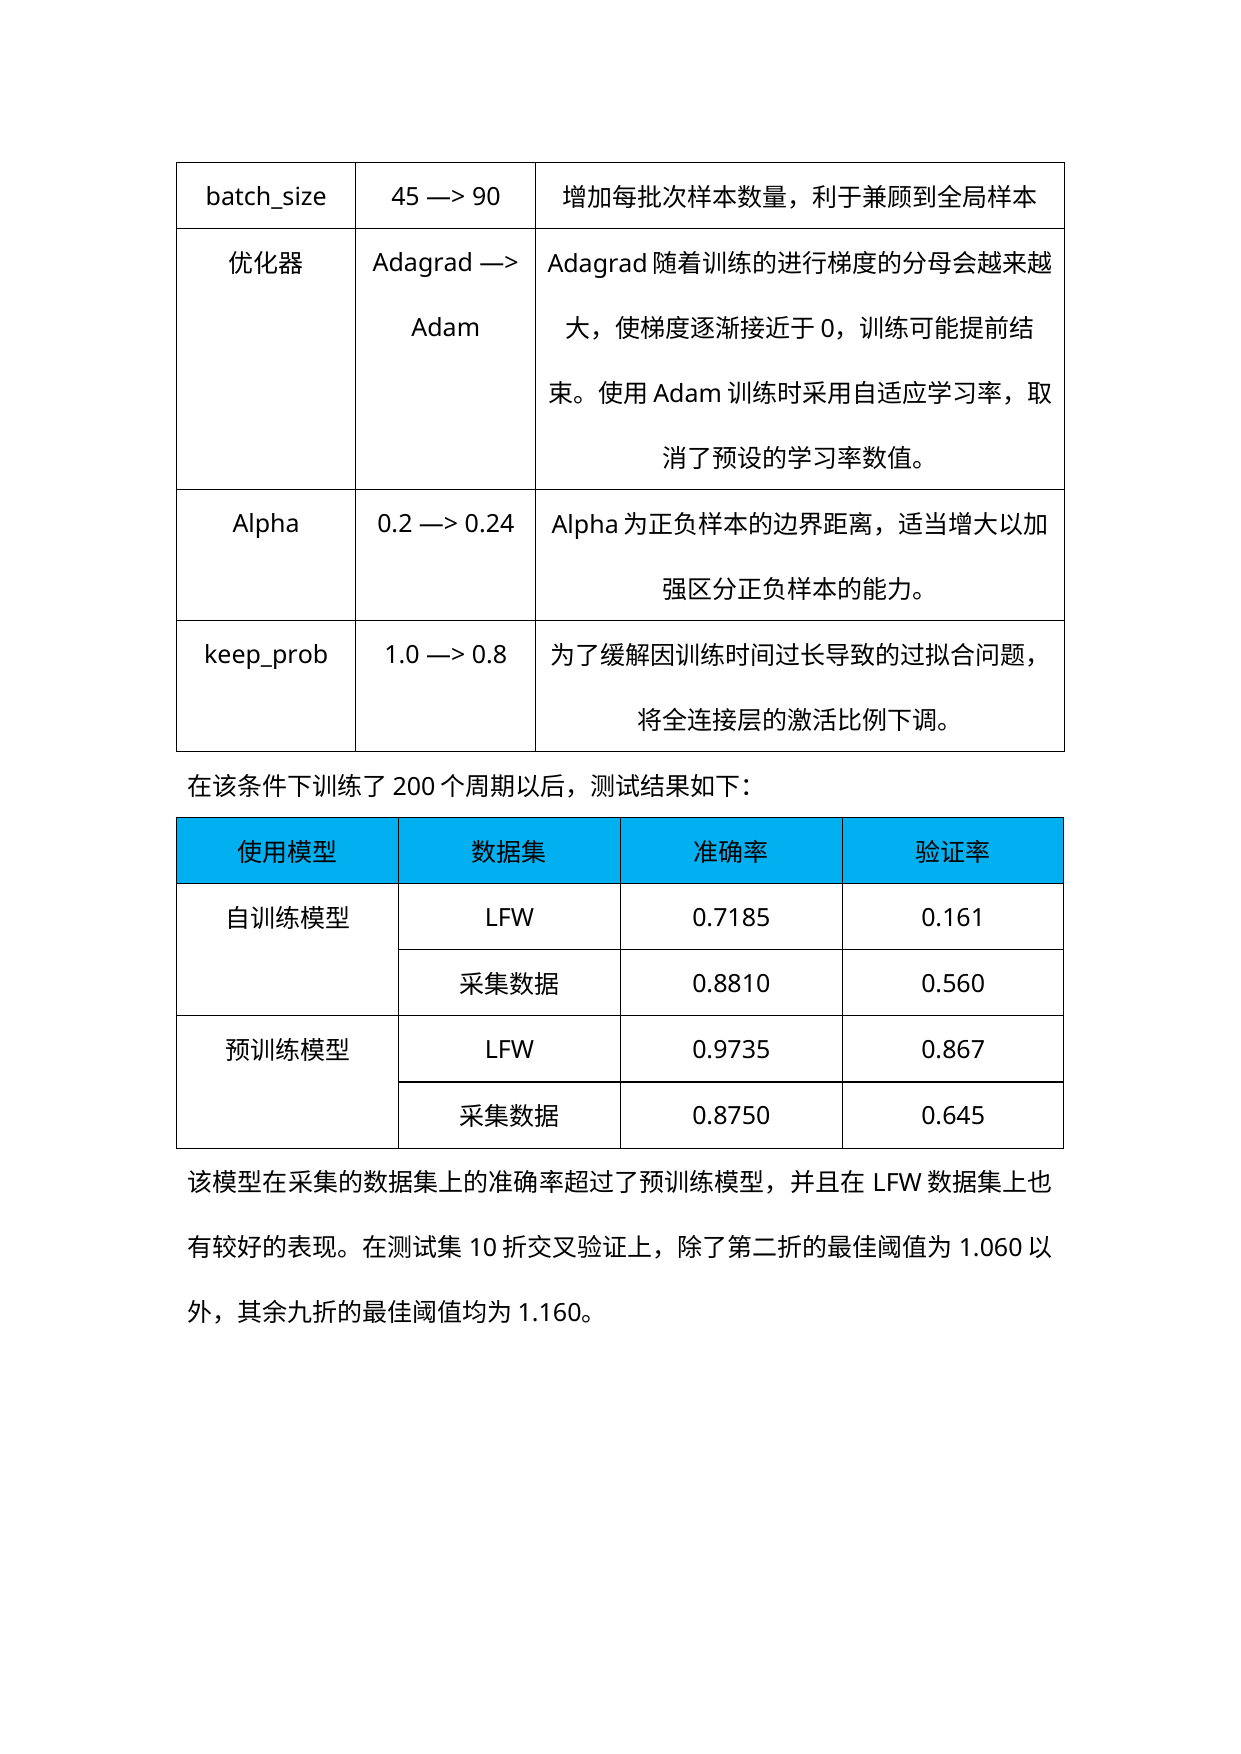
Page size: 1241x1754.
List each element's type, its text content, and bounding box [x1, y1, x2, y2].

table_cell 增加每批次样本数量，利于兼顾到全局样本 [536, 163, 1064, 228]
table_header 数据集 [399, 818, 620, 883]
table_cell LFW [399, 1016, 620, 1081]
table_cell 0.161 [843, 884, 1063, 949]
table_cell 采集数据 [399, 1083, 620, 1147]
table_cell Alpha为正负样本的边界距离，适当增大以加强区分正负样本的能力。 [536, 490, 1064, 620]
table_cell 自训练模型 [177, 884, 398, 1015]
table_cell LFW [399, 884, 620, 949]
table_header 准确率 [621, 818, 842, 883]
table_cell Adagrad随着训练的进行梯度的分母会越来越大，使梯度逐渐接近于0，训练可能提前结束。使用Adam训练时采用自适应学习率，取消了预设的学习率数值。 [536, 229, 1064, 489]
table_cell Adagrad —> Adam [356, 229, 535, 489]
table_cell 0.9735 [621, 1016, 842, 1081]
table_cell 0.645 [843, 1083, 1063, 1147]
table_cell 0.867 [843, 1016, 1063, 1081]
table_cell keep_prob [177, 621, 355, 751]
table_cell 预训练模型 [177, 1016, 398, 1147]
text 该模型在采集的数据集上的准确率超过了预训练模型，并且在LFW数据集上也有较好的表现。在测试集10折交叉验证上，除了第二折的最佳阈值为1.060以外，其余九折的最佳阈值均为1.160。 [187, 1149, 1053, 1343]
table_cell 1.0 —> 0.8 [356, 621, 535, 751]
table_cell Alpha [177, 490, 355, 620]
table_cell 采集数据 [399, 950, 620, 1015]
table_cell 0.2 —> 0.24 [356, 490, 535, 620]
table_cell 0.7185 [621, 884, 842, 949]
table_cell batch_size [177, 163, 355, 228]
table_header 使用模型 [177, 818, 398, 883]
text 在该条件下训练了200个周期以后，测试结果如下： [187, 752, 1053, 817]
table_cell 45 —> 90 [356, 163, 535, 228]
table_header 验证率 [843, 818, 1063, 883]
table_cell 为了缓解因训练时间过长导致的过拟合问题，将全连接层的激活比例下调。 [536, 621, 1064, 751]
table_cell 优化器 [177, 229, 355, 489]
table_cell 0.8750 [621, 1083, 842, 1147]
table_cell 0.8810 [621, 950, 842, 1015]
table_cell 0.560 [843, 950, 1063, 1015]
